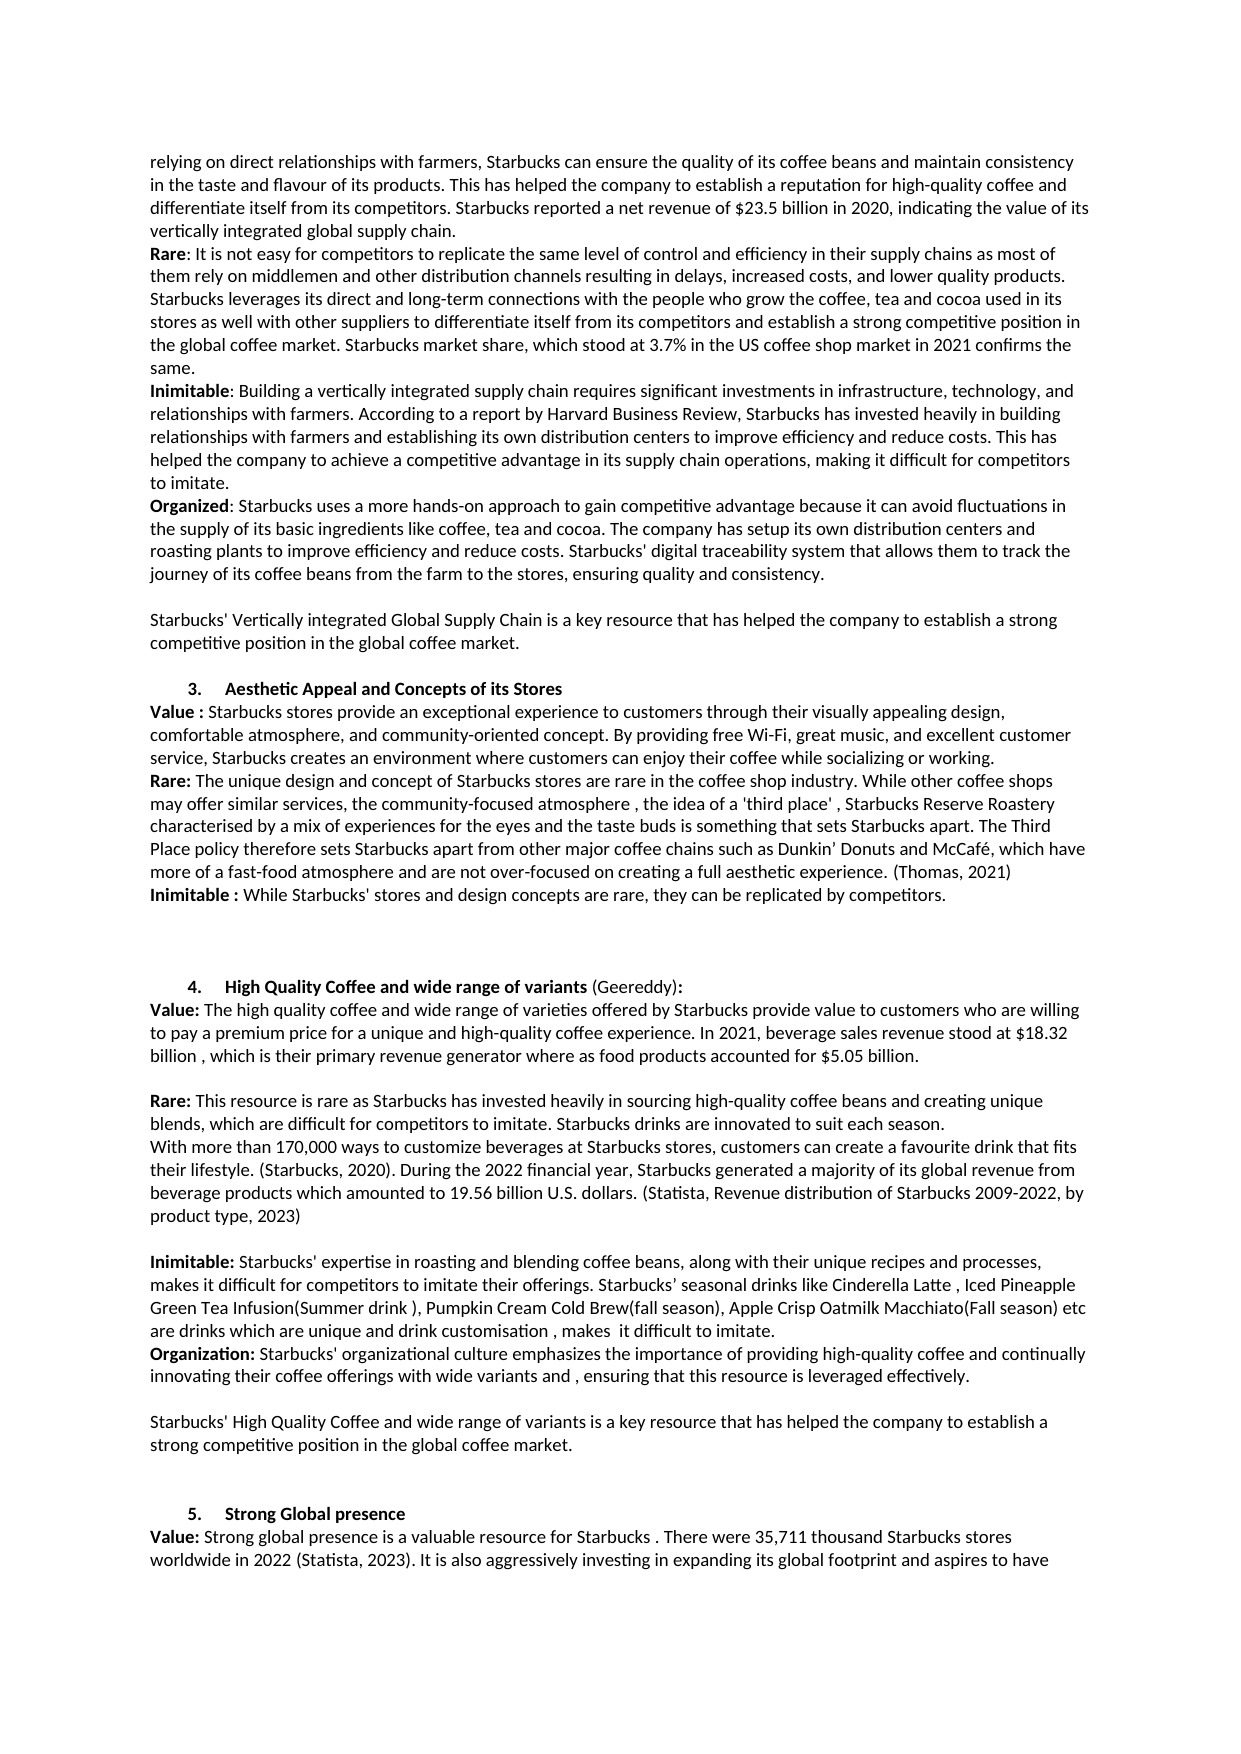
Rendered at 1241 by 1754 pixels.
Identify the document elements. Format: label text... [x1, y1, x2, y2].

text Starbucks' Vertically integrated Global Supply Chain is a key resource that has helped the company to establish a strong competitive position in the global coffee market. [150, 608, 1090, 654]
text Value : Starbucks stores provide an exceptional experience to customers through their visually appealing design, comfortable atmosphere, and community-oriented concept. By providing free Wi-Fi, great music, and excellent customer service, Starbucks creates an environment where customers can enjoy their coffee while socializing or working. [150, 700, 1090, 769]
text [150, 1525, 1090, 1571]
text Value: The high quality coffee and wide range of varieties offered by Starbucks provide value to customers who are willing to pay a premium price for a unique and high-quality coffee experience. In 2021, beverage sales revenue stood at $18.32 billion , which is their primary revenue generator where as food products accounted for $5.05 billion. [150, 998, 1090, 1067]
text Inimitable: Building a vertically integrated supply chain requires significant investments in infrastructure, technology, and relationships with farmers. According to a report by Harvard Business Review, Starbucks has invested heavily in building relationships with farmers and establishing its own distribution centers to improve efficiency and reduce costs. This has helped the company to achieve a competitive advantage in its supply chain operations, making it difficult for competitors to imitate. [150, 379, 1090, 494]
text Starbucks' High Quality Coffee and wide range of variants is a key resource that has helped the company to establish a strong competitive position in the global coffee market. [573, 1410, 1090, 1456]
text With more than 170,000 ways to customize beverages at Starbucks stores, customers can create a favourite drink that fits their lifestyle.. During the 2022 financial year, Starbucks generated a majority of its global revenue from beverage products which amounted to 19.56 billion U.S. dollars. [150, 1135, 1090, 1227]
list Strong Global presence [187, 1502, 1090, 1525]
text Inimitable : While Starbucks' stores and design concepts are rare, they can be replicated by competitors. [150, 883, 1090, 906]
list Aesthetic Appeal and Concepts of its Stores [187, 677, 1090, 700]
text Rare: It is not easy for competitors to replicate the same level of control and efficiency in their supply chains as most of them rely on middlemen and other distribution channels resulting in delays, increased costs, and lower quality products. Starbucks leverages its direct and long-term connections with the people who grow the coffee, tea and cocoa used in its stores as well with other suppliers to differentiate itself from its competitors and establish a strong competitive position in the global coffee market. Starbucks market share, which stood at 3.7% in the US coffee shop market in 2021 confirms the same. [150, 242, 1090, 379]
text Rare: This resource is rare as Starbucks has invested heavily in sourcing high-quality coffee beans and creating unique blends, which are difficult for competitors to imitate. Starbucks drinks are innovated to suit each season. [150, 1089, 1090, 1135]
text Organized: Starbucks uses a more hands-on approach to gain competitive advantage because it can avoid fluctuations in the supply of its basic ingredients like coffee, tea and cocoa. The company has setup its own distribution centers and roasting plants to improve efficiency and reduce costs. Starbucks' digital traceability system that allows them to track the journey of its coffee beans from the farm to the stores, ensuring quality and consistency. [150, 494, 1090, 585]
text Inimitable: Starbucks' expertise in roasting and blending coffee beans, along with their unique recipes and processes, makes it difficult for competitors to imitate their offerings. Starbucks’ seasonal drinks like Cinderella Latte , Iced Pineapple Green Tea Infusion(Summer drink ), Pumpkin Cream Cold Brew(fall season), Apple Crisp Oatmilk Macchiato(Fall season) etc are drinks which are unique and drink customisation , makes it difficult to imitate. [150, 1250, 1090, 1342]
text Rare: The unique design and concept of Starbucks stores are rare in the coffee shop industry. While other coffee shops may offer similar services, the community-focused atmosphere , the idea of a 'third place' , Starbucks Reserve Roastery characterised by a mix of experiences for the eyes and the taste buds is something that sets Starbucks apart. The Third Place policy therefore sets Starbucks apart from other major coffee chains such as Dunkin’ Donuts and McCafé, which have more of a fast-food atmosphere and are not over-focused on creating a full aesthetic experience. [150, 769, 1090, 883]
text Organization: Starbucks' organizational culture emphasizes the importance of providing high-quality coffee and continually innovating their coffee offerings with wide variants and , ensuring that this resource is leveraged effectively. [150, 1342, 1090, 1387]
list High Quality Coffee and wide range of variants: [187, 975, 1090, 998]
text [150, 150, 1090, 242]
